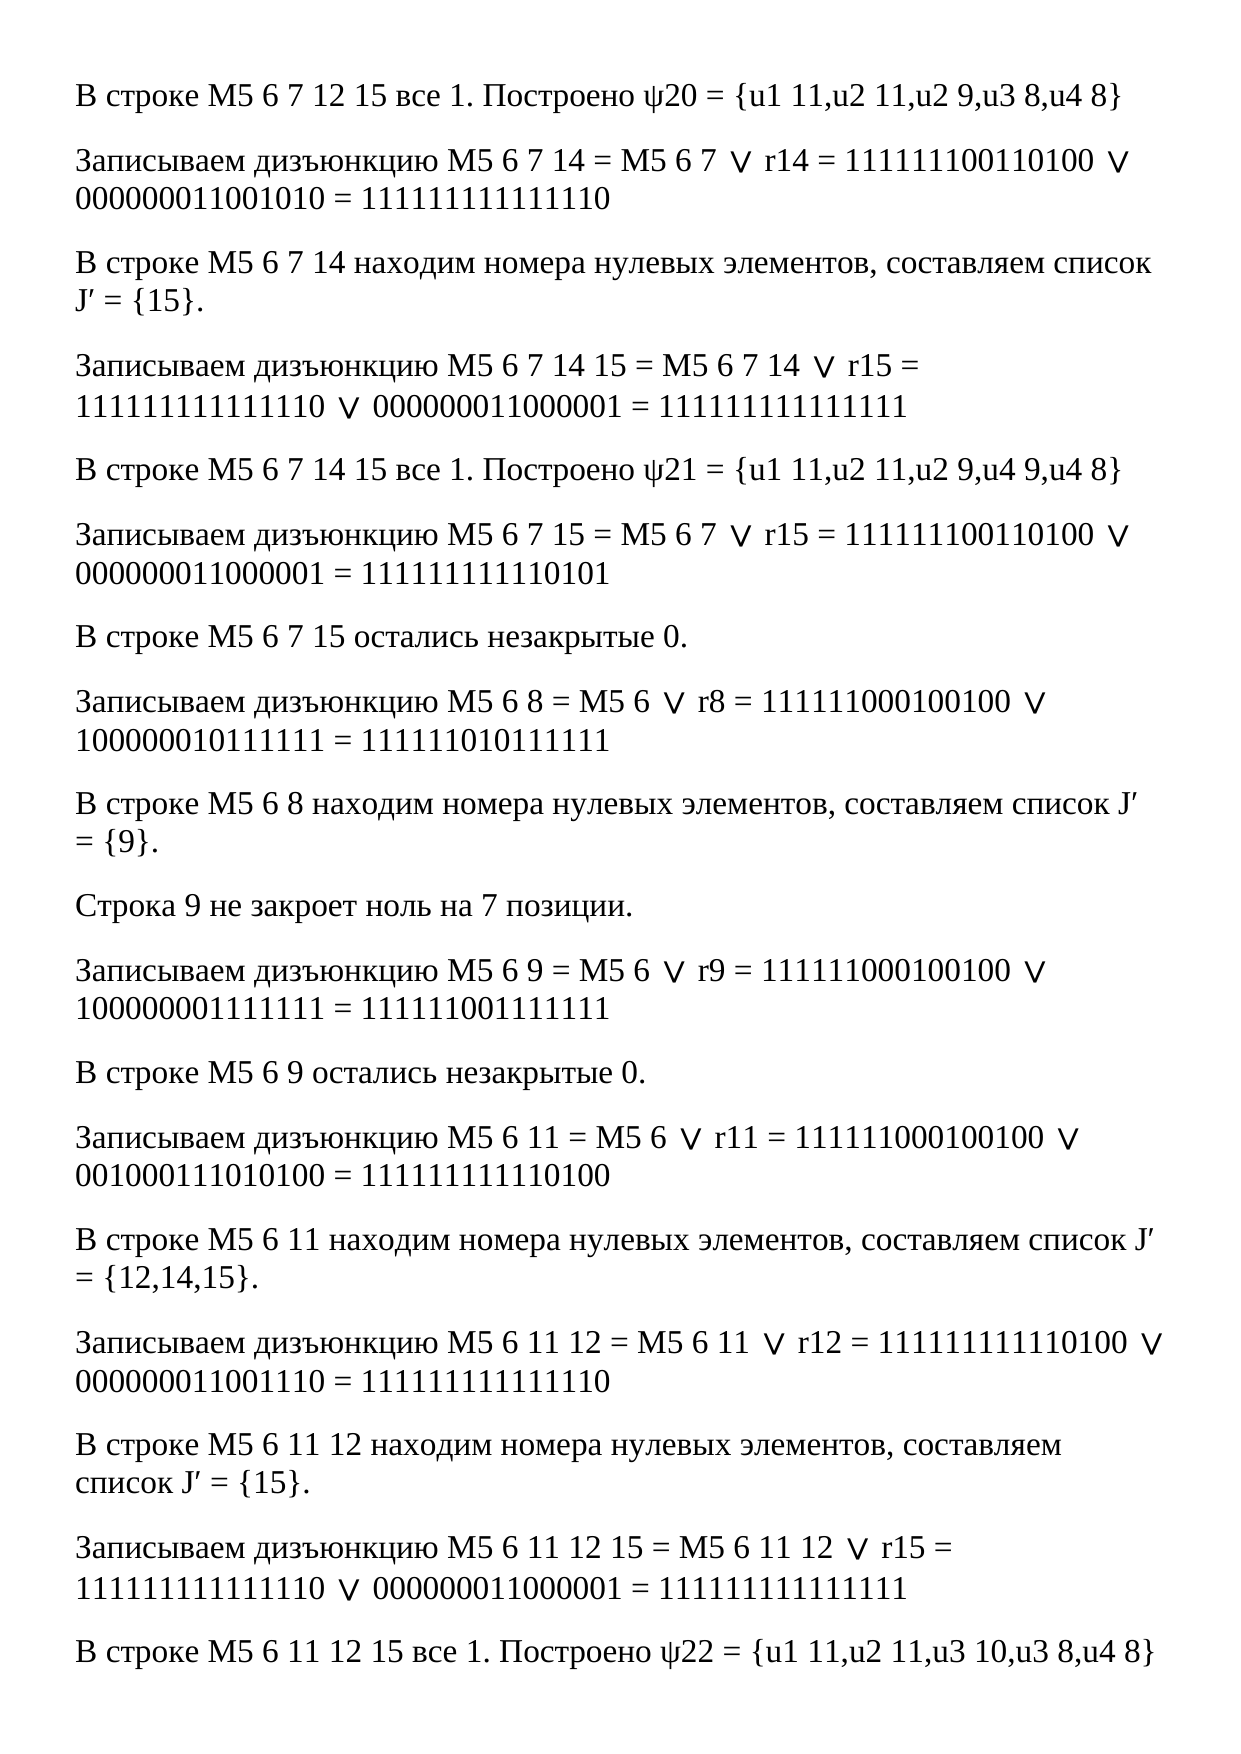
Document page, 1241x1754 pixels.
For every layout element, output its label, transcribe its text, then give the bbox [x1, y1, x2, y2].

text В строке M5 6 9 остались незакрытые 0. [75, 1052, 1165, 1090]
text Записываем дизъюнкцию M5 6 11 12 15 = M5 6 11 12 ∨ r15 = 111111111111110 ∨ 000000011000001 = 111111111111111 [75, 1526, 1165, 1606]
text В строке M5 6 11 находим номера нулевых элементов, составляем список J′ = {12,14,15}. [75, 1219, 1165, 1296]
text В строке M5 6 7 14 находим номера нулевых элементов, составляем список J′ = {15}. [75, 242, 1165, 319]
text Записываем дизъюнкцию M5 6 7 15 = M5 6 7 ∨ r15 = 111111100110100 ∨ 000000011000001 = 111111111110101 [75, 513, 1165, 591]
text В строке M5 6 11 12 находим номера нулевых элементов, составляем список J′ = {15}. [75, 1424, 1165, 1501]
text В строке M5 6 7 12 15 все 1. Построено ψ20 = {u1 11,u2 11,u2 9,u3 8,u4 8} [75, 75, 1165, 113]
text Записываем дизъюнкцию M5 6 11 = M5 6 ∨ r11 = 111111000100100 ∨ 001000111010100 = 111111111110100 [75, 1115, 1165, 1194]
text В строке M5 6 8 находим номера нулевых элементов, составляем список J′ = {9}. [75, 783, 1165, 860]
text Записываем дизъюнкцию M5 6 11 12 = M5 6 11 ∨ r12 = 111111111110100 ∨ 000000011001110 = 111111111111110 [75, 1321, 1165, 1399]
text В строке M5 6 7 15 остались незакрытые 0. [75, 616, 1165, 654]
text Записываем дизъюнкцию M5 6 9 = M5 6 ∨ r9 = 111111000100100 ∨ 100000001111111 = 111111001111111 [75, 948, 1165, 1027]
text Строка 9 не закроет ноль на 7 позиции. [75, 885, 1165, 923]
text Записываем дизъюнкцию M5 6 7 14 = M5 6 7 ∨ r14 = 111111100110100 ∨ 000000011001010 = 111111111111110 [75, 138, 1165, 217]
text В строке M5 6 11 12 15 все 1. Построено ψ22 = {u1 11,u2 11,u3 10,u3 8,u4 8} [75, 1631, 1165, 1670]
text Записываем дизъюнкцию M5 6 8 = M5 6 ∨ r8 = 111111000100100 ∨ 100000010111111 = 111111010111111 [75, 679, 1165, 758]
text В строке M5 6 7 14 15 все 1. Построено ψ21 = {u1 11,u2 11,u2 9,u4 9,u4 8} [75, 449, 1165, 488]
text Записываем дизъюнкцию M5 6 7 14 15 = M5 6 7 14 ∨ r15 = 111111111111110 ∨ 000000011000001 = 111111111111111 [75, 344, 1165, 424]
